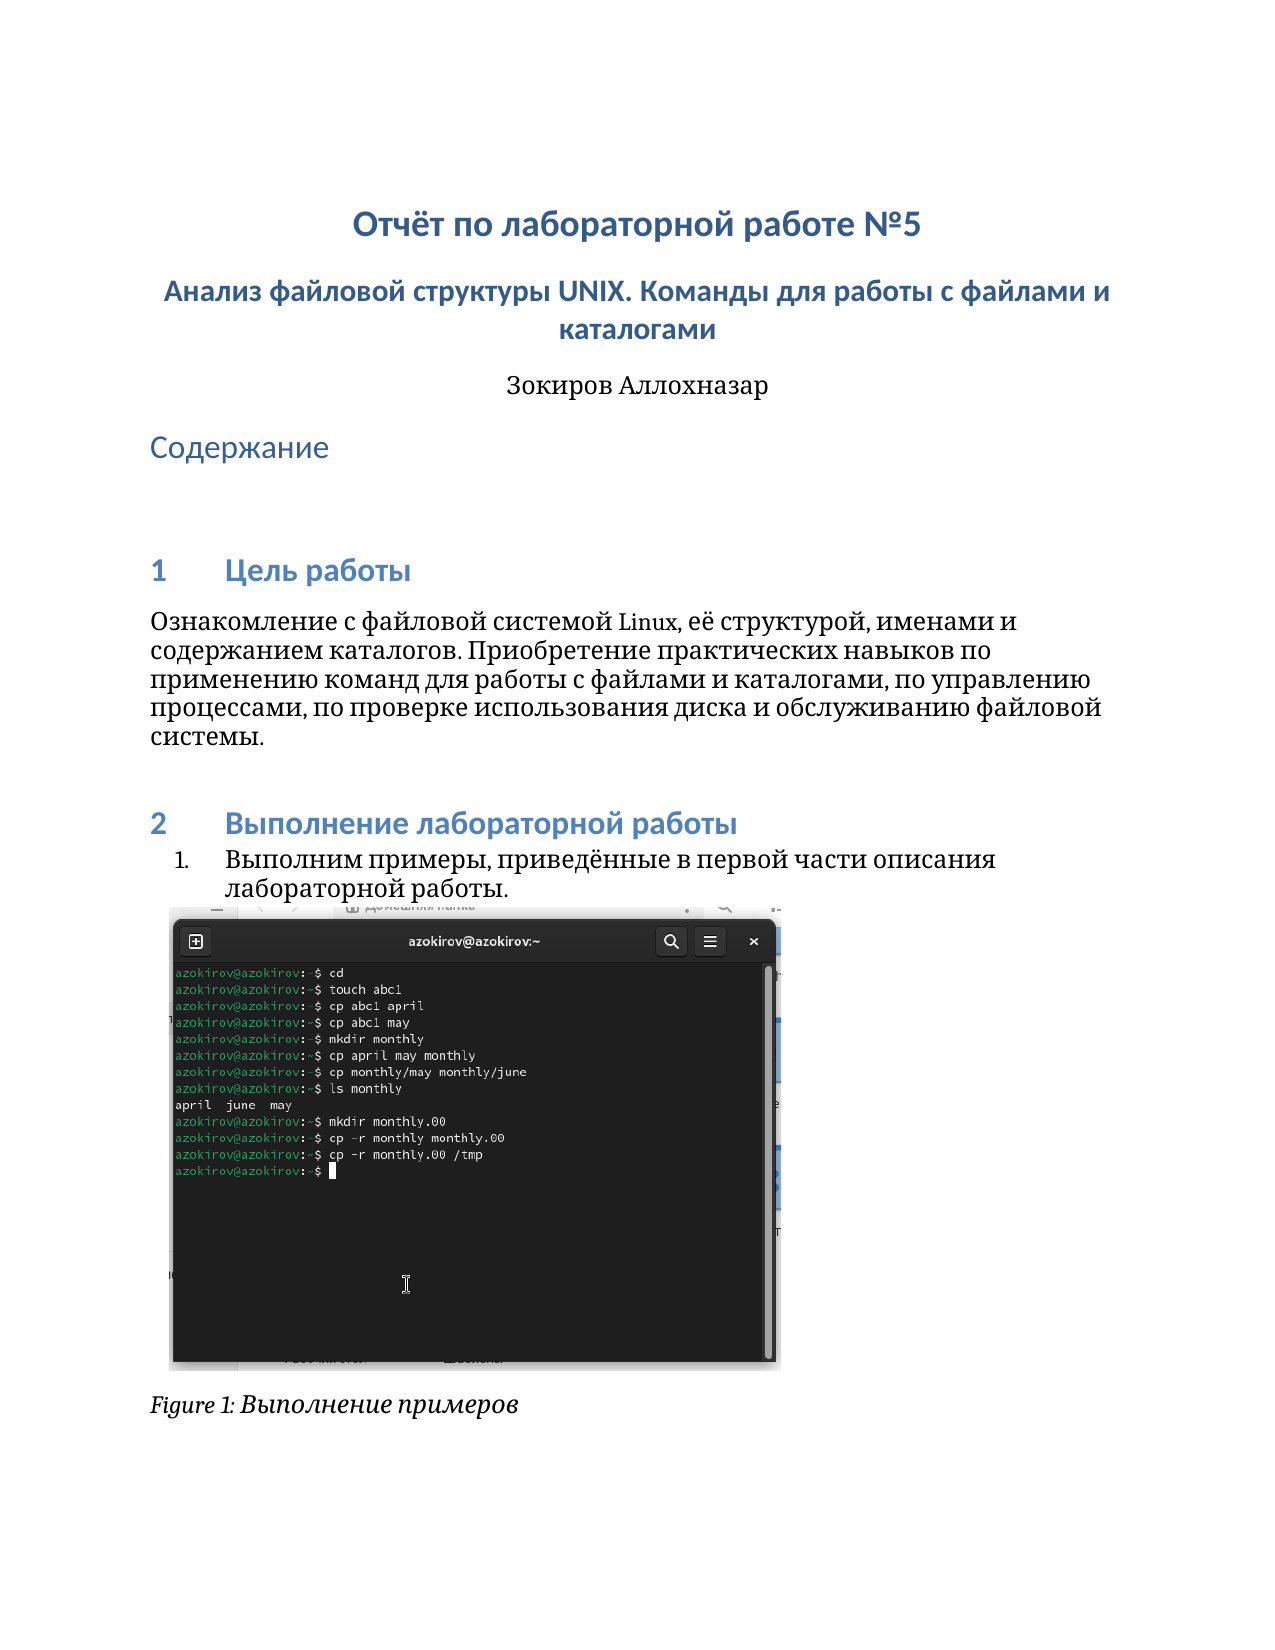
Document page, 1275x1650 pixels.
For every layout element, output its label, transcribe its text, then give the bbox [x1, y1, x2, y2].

text Ознакомление с файловой системой Linux, её структурой, именами и содержанием каталогов. Приобретение практических навыков по применению команд для работы с файлами и каталогами, по управлению процессами, по проверке использования диска и обслуживанию файловой системы. [150, 608, 1125, 752]
text Figure 1: Выполнение примеров [150, 1391, 1125, 1420]
picture [168, 907, 782, 1371]
subtitle Анализ файловой структуры UNIX. Команды для работы с файлами и каталогами [150, 271, 1125, 347]
subtitle 2 Выполнение лабораторной работы [150, 802, 1125, 842]
title Отчёт по лабораторной работе №5 [150, 200, 1125, 246]
list Выполним примеры, приведённые в первой части описания лабораторной работы. [175, 846, 1125, 904]
subtitle 1 Цель работы [150, 548, 1125, 589]
text Зокиров Аллохназар [150, 372, 1125, 401]
